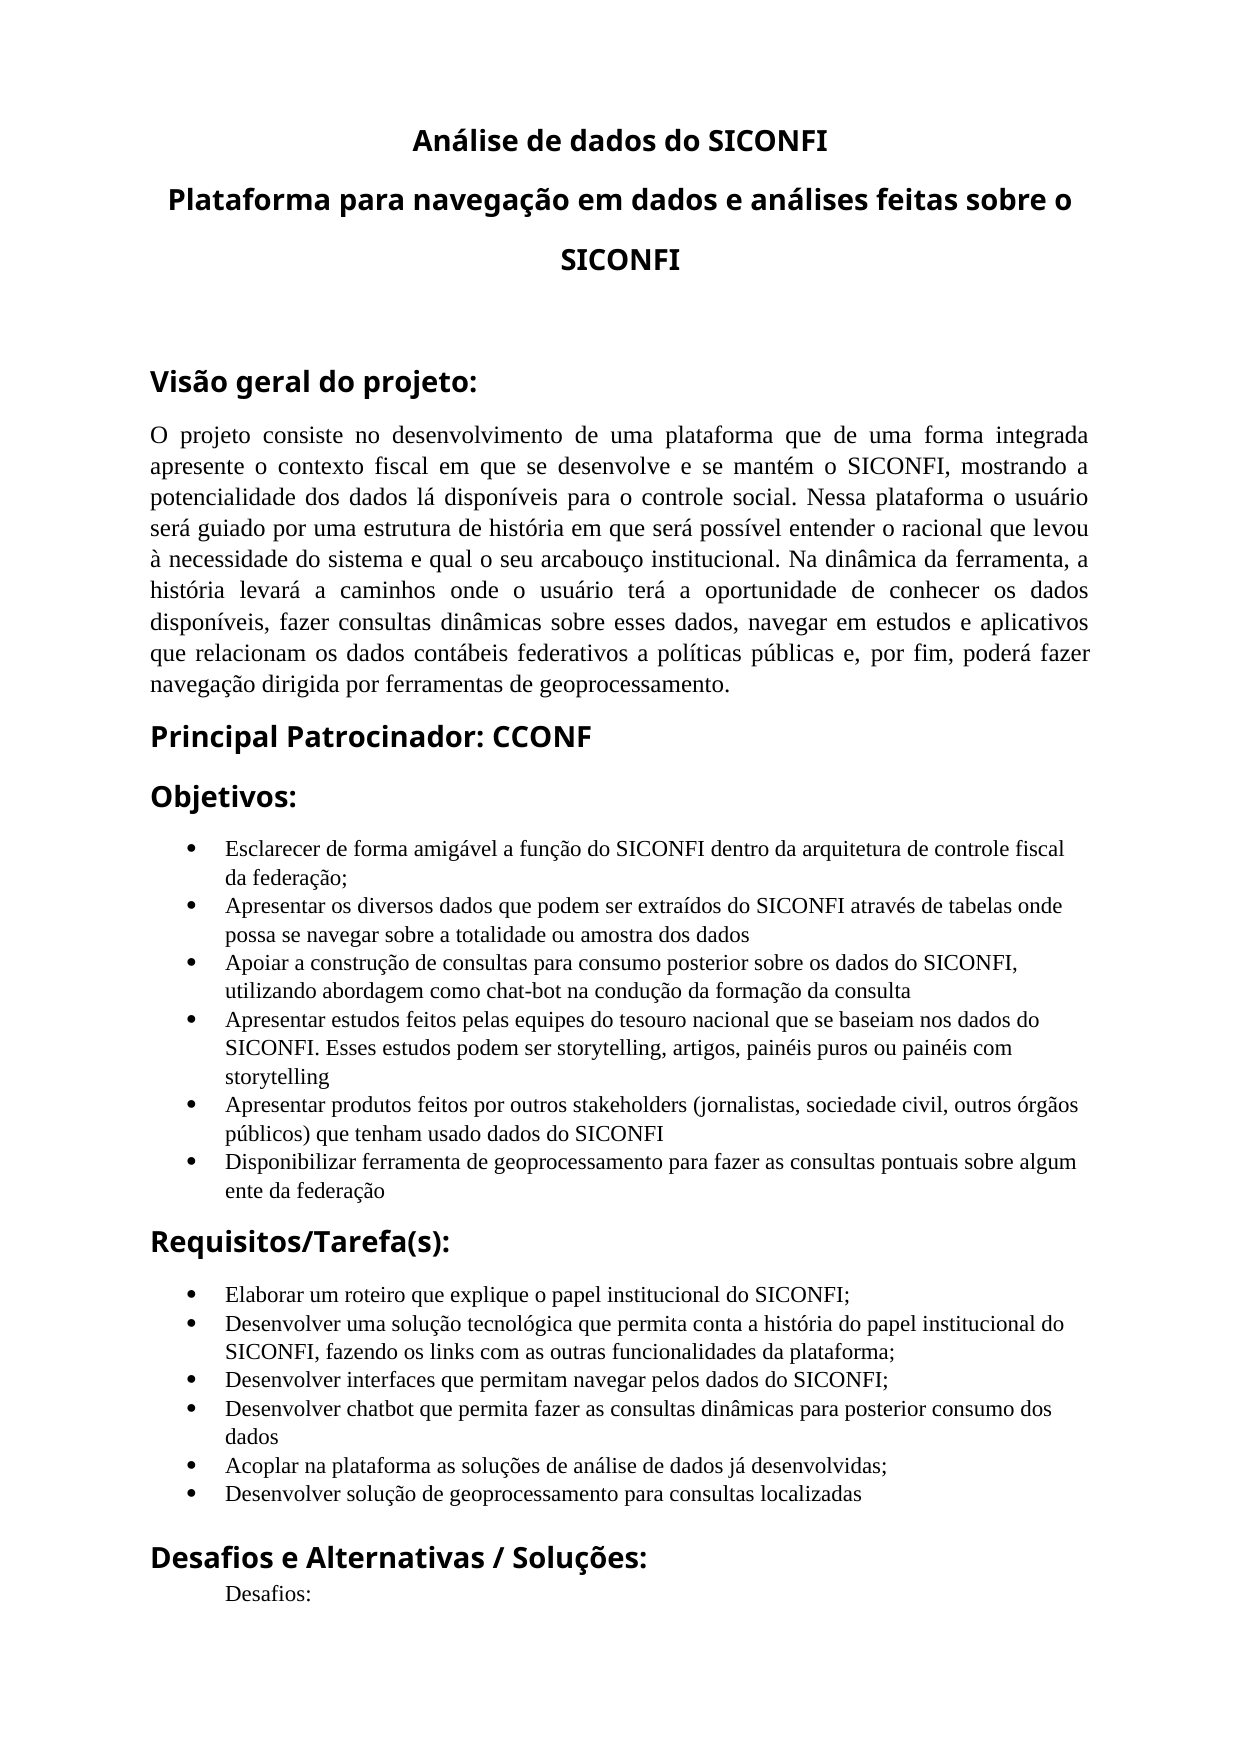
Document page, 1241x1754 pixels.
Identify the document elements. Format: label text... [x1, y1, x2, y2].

list Disponibilizar ferramenta de geoprocessamento para fazer as consultas pontuais sobre algum ente da federação [187, 1148, 1090, 1203]
list Apresentar estudos feitos pelas equipes do tesouro nacional que se baseiam nos dados do SICONFI. Esses estudos podem ser storytelling, artigos, painéis puros ou painéis com storytelling [187, 1006, 1090, 1089]
list Desenvolver uma solução tecnológica que permita conta a história do papel institucional do SICONFI, fazendo os links com as outras funcionalidades da plataforma; [187, 1310, 1090, 1364]
text O projeto consiste no desenvolvimento de uma plataforma que de uma forma integrada apresente o contexto fiscal em que se desenvolve e se mantém o SICONFI, mostrando a potencialidade dos dados lá disponíveis para o controle social. Nessa plataforma o usuário será guiado por uma estrutura de história em que será possível entender o racional que levou à necessidade do sistema e qual o seu arcabouço institucional. Na dinâmica da ferramenta, a história levará a caminhos onde o usuário terá a oportunidade de conhecer os dados disponíveis, fazer consultas dinâmicas sobre esses dados, navegar em estudos e aplicativos que relacionam os dados contábeis federativos a políticas públicas e, por fim, poderá fazer navegação dirigida por ferramentas de geoprocessamento. [150, 420, 1090, 697]
list Apresentar produtos feitos por outros stakeholders (jornalistas, sociedade civil, outros órgãos públicos) que tenham usado dados do SICONFI [187, 1091, 1090, 1146]
list Elaborar um roteiro que explique o papel institucional do SICONFI; [187, 1281, 1090, 1308]
title Plataforma para navegação em dados e análises feitas sobre o SICONFI [150, 179, 1090, 279]
list Acoplar na plataforma as soluções de análise de dados já desenvolvidas; [187, 1452, 1090, 1478]
list Esclarecer de forma amigável a função do SICONFI dentro da arquitetura de controle fiscal da federação; [187, 835, 1090, 890]
list Apresentar os diversos dados que podem ser extraídos do SICONFI através de tabelas onde possa se navegar sobre a totalidade ou amostra dos dados [187, 892, 1090, 947]
title Análise de dados do SICONFI [150, 120, 1090, 160]
text Principal Patrocinador: CCONF [150, 716, 1090, 756]
list Desafios e Alternativas / Soluções: [150, 1537, 1090, 1577]
list Apoiar a construção de consultas para consumo posterior sobre os dados do SICONFI, utilizando abordagem como chat-bot na condução da formação da consulta [187, 949, 1090, 1004]
list Desafios: [225, 1580, 1090, 1606]
list Desenvolver solução de geoprocessamento para consultas localizadas [187, 1480, 1090, 1507]
list Desenvolver interfaces que permitam navegar pelos dados do SICONFI; [187, 1367, 1090, 1393]
list Desenvolver chatbot que permita fazer as consultas dinâmicas para posterior consumo dos dados [187, 1395, 1090, 1450]
